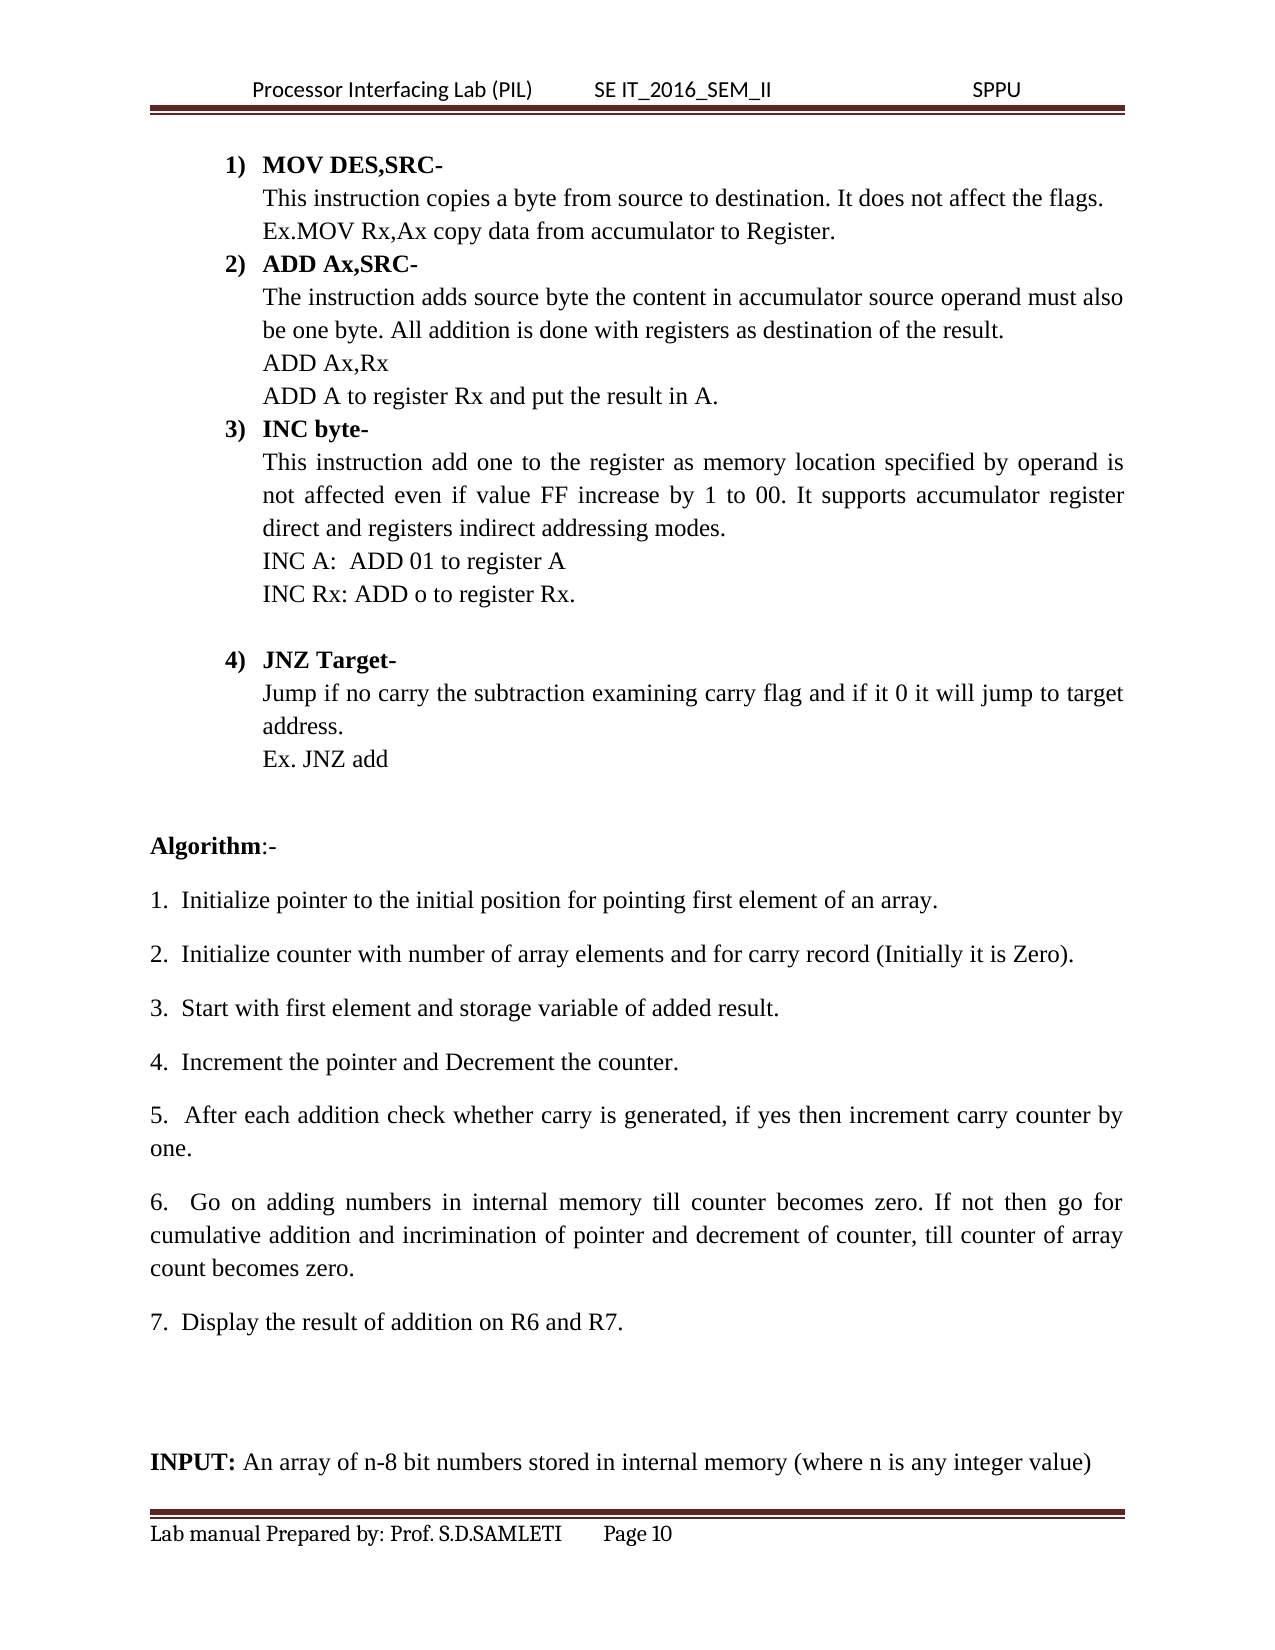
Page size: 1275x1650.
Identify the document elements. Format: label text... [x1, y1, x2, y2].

text 3. Start with first element and storage variable of added result. [150, 993, 1125, 1022]
text Algorithm:- [150, 831, 1125, 860]
list ADD Ax,SRC- [225, 249, 1125, 278]
list INC A: ADD 01 to register A [262, 546, 1125, 575]
list ADD A to register Rx and put the result in A. [262, 381, 1125, 410]
list The instruction adds source byte the content in accumulator source operand must also be one byte. All addition is done with registers as destination of the result. [262, 282, 1125, 344]
text 2. Initialize counter with number of array elements and for carry record (Initially it is Zero). [150, 939, 1125, 968]
list MOV DES,SRC- [225, 150, 1125, 179]
list This instruction add one to the register as memory location specified by operand is not affected even if value FF increase by 1 to 00. It supports accumulator register direct and registers indirect addressing modes. [262, 447, 1125, 542]
text 5. After each addition check whether carry is generated, if yes then increment carry counter by one. [150, 1101, 1125, 1162]
list Ex.MOV Rx,Ax copy data from accumulator to Register. [262, 216, 1125, 245]
text 6. Go on adding numbers in internal memory till counter becomes zero. If not then go for cumulative addition and incrimination of pointer and decrement of counter, till counter of array count becomes zero. [150, 1187, 1125, 1282]
list INC Rx: ADD o to register Rx. [262, 579, 1125, 608]
list JNZ Target- [225, 645, 1125, 674]
list This instruction copies a byte from source to destination. It does not affect the flags. [262, 183, 1125, 212]
list ADD Ax,Rx [262, 348, 1125, 377]
text INPUT: An array of n-8 bit numbers stored in internal memory (where n is any integer value) [150, 1447, 1125, 1476]
list INC byte- [225, 414, 1125, 443]
list Ex. JNZ add [262, 744, 1125, 773]
text 4. Increment the pointer and Decrement the counter. [150, 1047, 1125, 1075]
text 7. Display the result of addition on R6 and R7. [150, 1307, 1125, 1336]
list Jump if no carry the subtraction examining carry flag and if it 0 it will jump to target address. [262, 678, 1125, 740]
text 1. Initialize pointer to the initial position for pointing first element of an array. [150, 885, 1125, 914]
